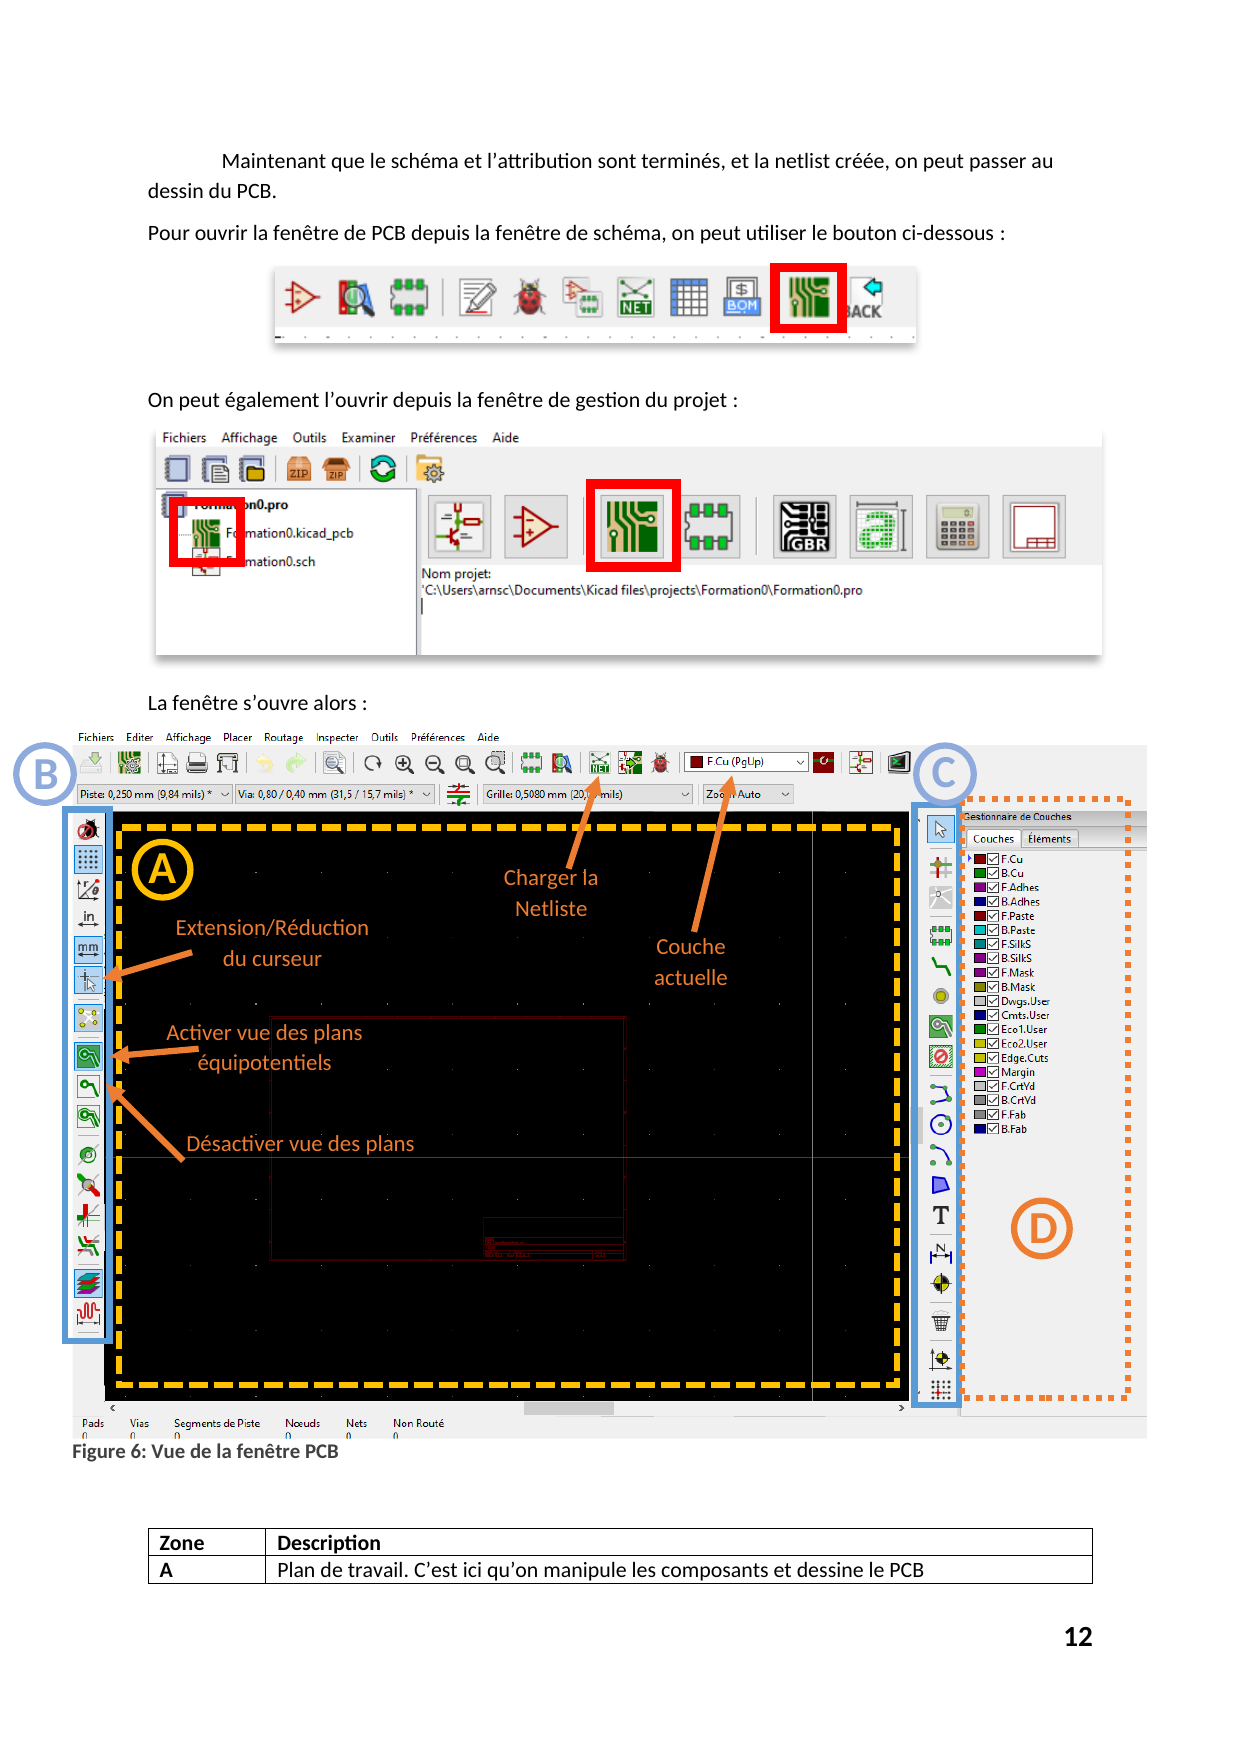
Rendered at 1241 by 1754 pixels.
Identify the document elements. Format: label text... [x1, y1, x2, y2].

picture [275, 263, 916, 343]
table_header Zone [149, 1529, 265, 1555]
table_cell A [149, 1556, 265, 1583]
picture [72, 813, 106, 1338]
text Maintenant que le schéma et l’attribution sont terminés, et la netlist créée, on peut passer au dessin du PCB. [148, 148, 1093, 203]
table_cell Plan de travail. C’est ici qu’on manipule les composants et dessine le PCB [266, 1556, 1092, 1583]
text Pour ouvrir la fenêtre de PCB depuis la fenêtre de schéma, on peut utiliser le bouton ci-dessous : [148, 219, 1093, 245]
picture [156, 427, 1102, 655]
picture [780, 272, 837, 324]
table_header Description [266, 1529, 1092, 1555]
picture [72, 725, 1147, 1438]
text On peut également l’ouvrir depuis la fenêtre de gestion du projet : [148, 386, 1093, 412]
text La fenêtre s’ouvre alors : [148, 689, 1093, 716]
